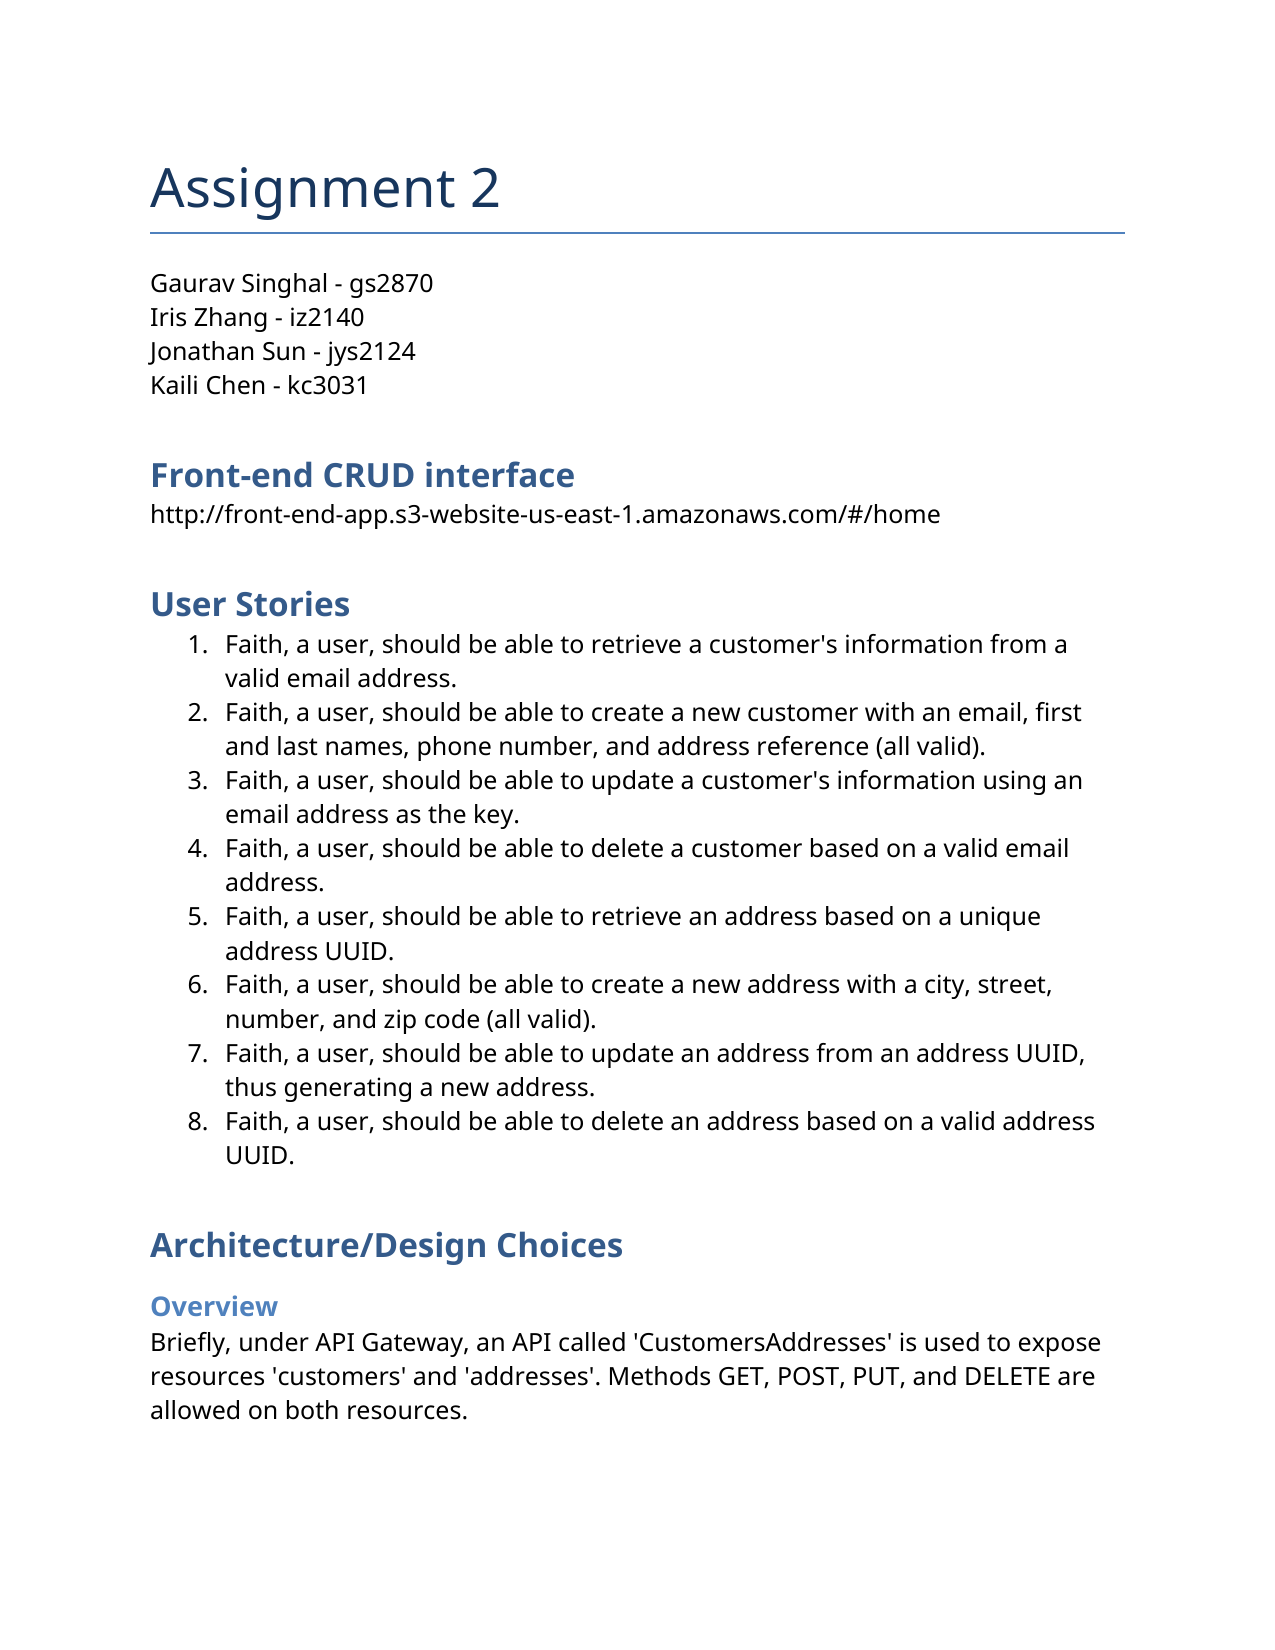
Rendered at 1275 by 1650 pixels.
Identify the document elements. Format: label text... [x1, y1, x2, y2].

text Briefly, under API Gateway, an API called 'CustomersAddresses' is used to expose resources 'customers' and 'addresses'. Methods GET, POST, PUT, and DELETE are allowed on both resources. [150, 1325, 1125, 1427]
title Assignment 2 [150, 150, 1125, 232]
subtitle Overview [150, 1288, 1125, 1325]
text Jonathan Sun - jys2124 [150, 333, 1125, 368]
list Faith, a user, should be able to create a new customer with an email, first and last names, phone number, and address reference (all valid). [187, 695, 1125, 763]
list Faith, a user, should be able to update a customer's information using an email address as the key. [187, 763, 1125, 831]
subtitle Architecture/Design Choices [150, 1222, 1125, 1267]
list Faith, a user, should be able to delete an address based on a valid address UUID. [187, 1103, 1125, 1172]
text Iris Zhang - iz2140 [150, 299, 1125, 333]
list Faith, a user, should be able to update an address from an address UUID, thus generating a new address. [187, 1035, 1125, 1103]
text Gaurav Singhal - gs2870 [150, 265, 1125, 299]
list Faith, a user, should be able to retrieve an address based on a unique address UUID. [187, 899, 1125, 967]
text Kaili Chen - kc3031 [150, 368, 1125, 402]
list Faith, a user, should be able to retrieve a customer's information from a valid email address. [187, 627, 1125, 695]
subtitle User Stories [150, 581, 1125, 627]
subtitle Front-end CRUD interface [150, 452, 1125, 497]
text http://front-end-app.s3-website-us-east-1.amazonaws.com/#/home [150, 497, 1125, 531]
list Faith, a user, should be able to delete a customer based on a valid email address. [187, 831, 1125, 899]
list Faith, a user, should be able to create a new address with a city, street, number, and zip code (all valid). [187, 967, 1125, 1035]
